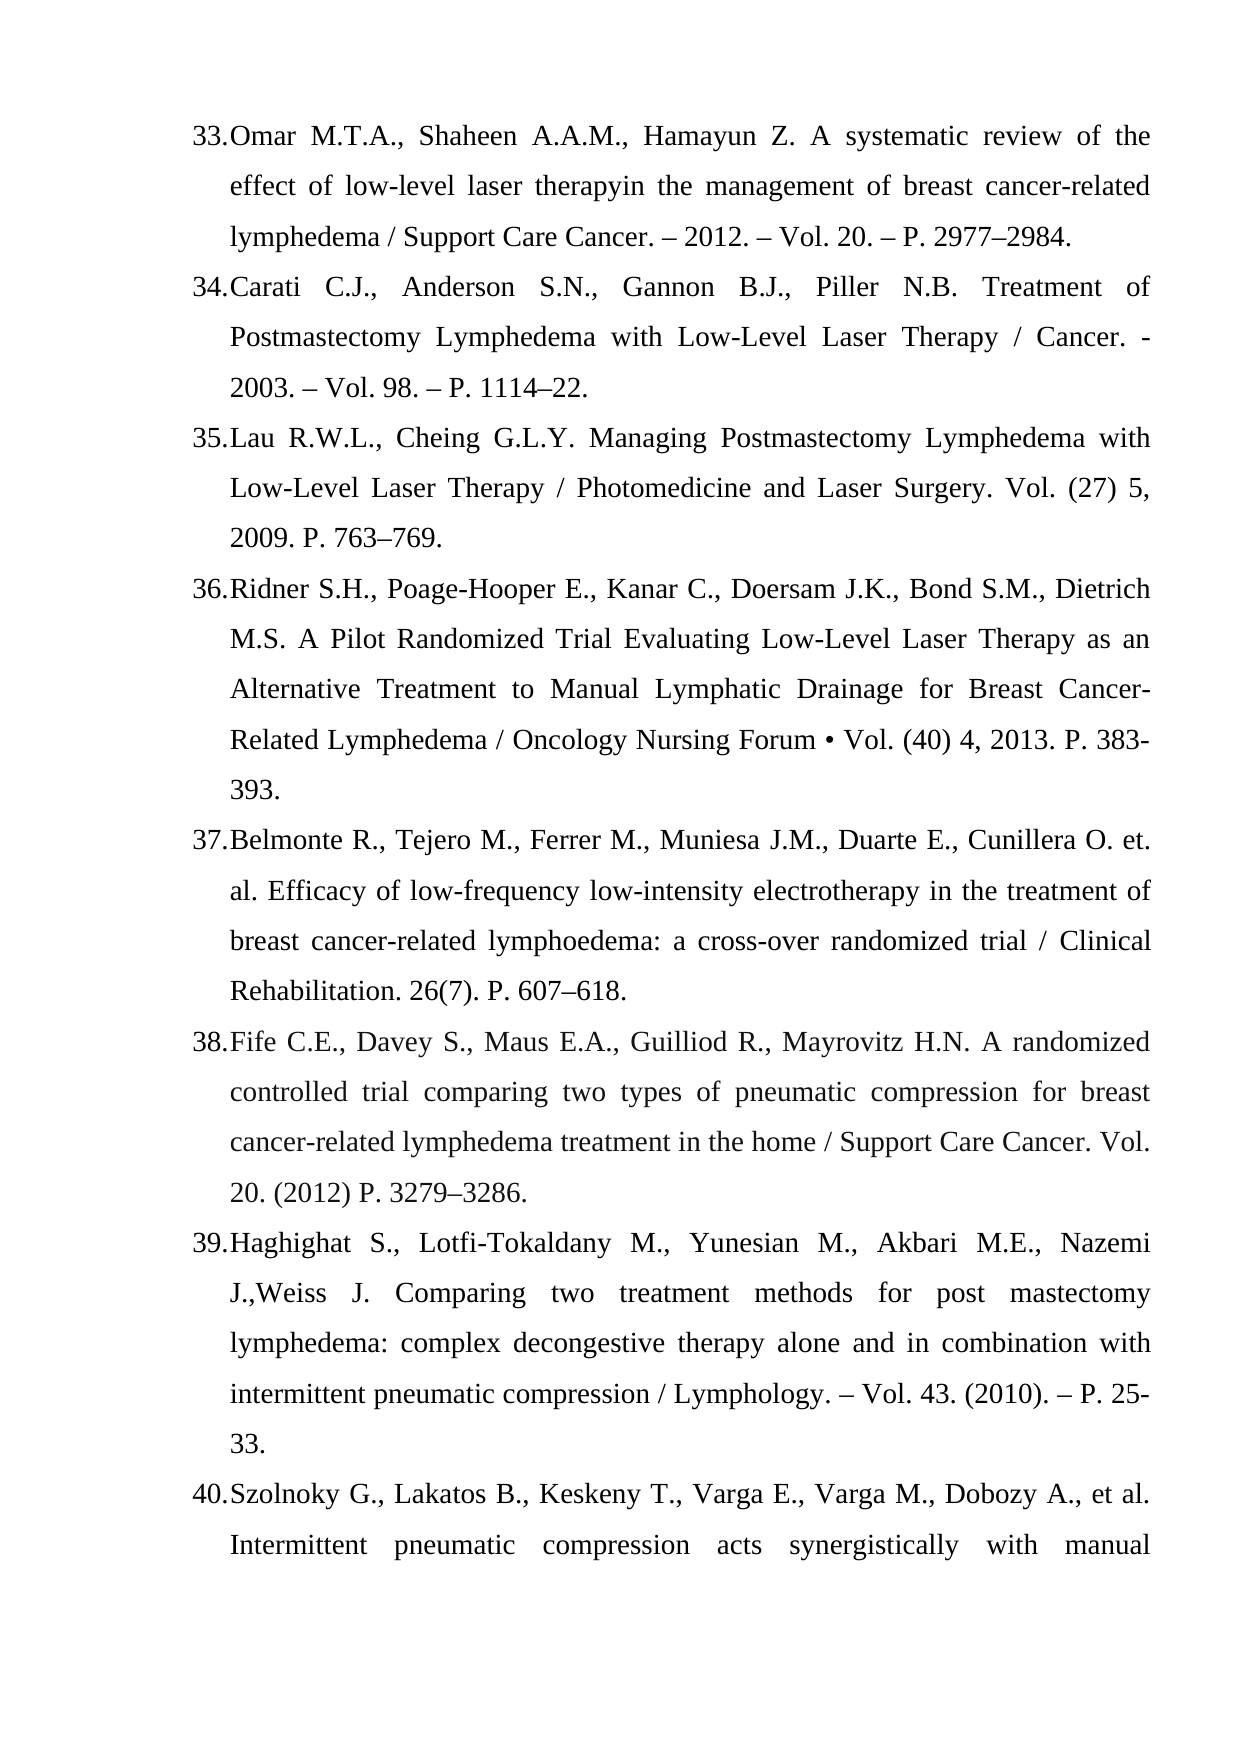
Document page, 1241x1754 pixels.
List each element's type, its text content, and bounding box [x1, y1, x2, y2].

list Fife C.E., Davey S., Maus E.A., Guilliod R., Mayrovitz H.N. A randomized controlled trial comparing two types of pneumatic compression for breast cancer-related lymphedema treatment in the home / Support Care Cancer. Vol. 20. (2012) P. 3279–3286. [192, 1024, 1152, 1208]
list Carati C.J., Anderson S.N., Gannon B.J., Piller N.B. Treatment of Postmastectomy Lymphedema with Low-Level Laser Therapy / Cancer. - 2003. – Vol. 98. – P. 1114–22. [192, 269, 1152, 403]
list Haghighat S., Lotfi-Tokaldany M., Yunesian M., Akbari M.E., Nazemi J.,Weiss J. Comparing two treatment methods for post mastectomy lymphedema: complex decongestive therapy alone and in combination with intermittent pneumatic compression / Lymphology. – Vol. 43. (2010). – P. 25-33. [192, 1225, 1152, 1460]
list Belmonte R., Tejero M., Ferrer M., Muniesa J.M., Duarte E., Cunillera O. et. al. Efficacy of low-frequency low-intensity electrotherapy in the treatment of breast cancer-related lymphoedema: a cross-over randomized trial / Clinical Rehabilitation. 26(7). P. 607–618. [192, 822, 1152, 1007]
list Ridner S.H., Poage-Hooper E., Kanar C., Doersam J.K., Bond S.M., Dietrich M.S. A Pilot Randomized Trial Evaluating Low-Level Laser Therapy as an Alternative Treatment to Manual Lymphatic Drainage for Breast Cancer-Related Lymphedema / Oncology Nursing Forum • Vol. (40) 4, 2013. P. 383-393. [192, 571, 1152, 806]
list Omar M.T.A., Shaheen A.A.M., Hamayun Z. A systematic review of the effect of low-level laser therapyin the management of breast cancer-related lymphedema / Support Care Cancer. – 2012. – Vol. 20. – P. 2977–2984. [192, 118, 1152, 252]
list Lau R.W.L., Cheing G.L.Y. Managing Postmastectomy Lymphedema with Low-Level Laser Therapy / Photomedicine and Laser Surgery. Vol. (27) 5, 2009. P. 763–769. [192, 420, 1152, 554]
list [192, 1477, 1152, 1560]
